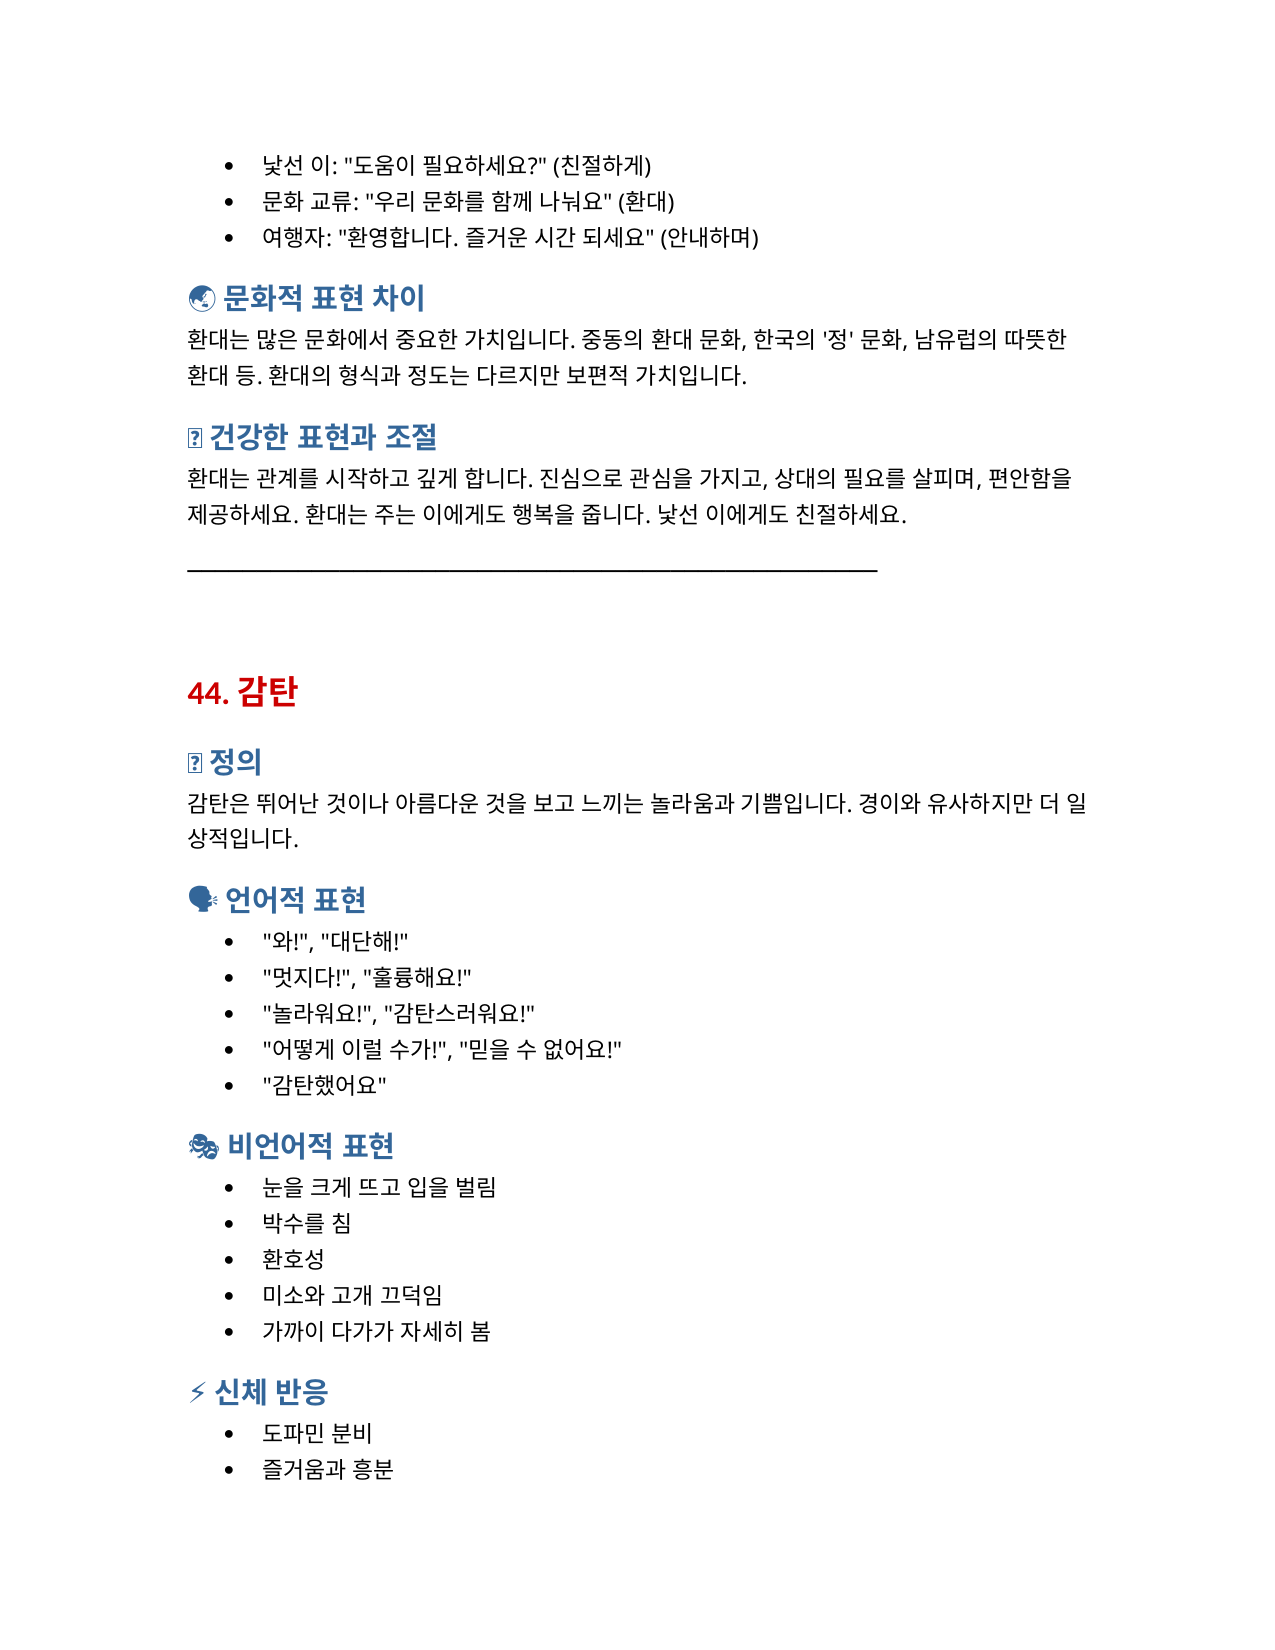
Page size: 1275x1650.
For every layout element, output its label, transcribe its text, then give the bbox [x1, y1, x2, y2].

list "놀라워요!", "감탄스러워요!" [225, 998, 1087, 1029]
list "감탄했어요" [225, 1069, 1087, 1101]
list "멋지다!", "훌륭해요!" [225, 962, 1087, 993]
text ────────────────────────────────────────────────── [187, 555, 1087, 587]
text 감탄은 뛰어난 것이나 아름다운 것을 보고 느끼는 놀라움과 기쁨입니다. 경이와 유사하지만 더 일상적입니다. [187, 787, 1087, 855]
list 환호성 [225, 1244, 1087, 1275]
list 여행자: "환영합니다. 즐거운 시간 되세요" (안내하며) [225, 222, 1087, 253]
list "어떻게 이럴 수가!", "믿을 수 없어요!" [225, 1034, 1087, 1065]
subtitle 💡 정의 [187, 742, 1087, 782]
subtitle 🎯 건강한 표현과 조절 [187, 417, 1087, 457]
text 환대는 많은 문화에서 중요한 가치입니다. 중동의 환대 문화, 한국의 '정' 문화, 남유럽의 따뜻한 환대 등. 환대의 형식과 정도는 다르지만 보편적 가치입니다. [187, 324, 1087, 391]
subtitle 🎭 비언어적 표현 [187, 1126, 1087, 1166]
list 가까이 다가가 자세히 봄 [225, 1316, 1087, 1347]
list "와!", "대단해!" [225, 926, 1087, 957]
subtitle 44. 감탄 [187, 669, 1087, 714]
list 문화 교류: "우리 문화를 함께 나눠요" (환대) [225, 186, 1087, 217]
text 환대는 관계를 시작하고 깊게 합니다. 진심으로 관심을 가지고, 상대의 필요를 살피며, 편안함을 제공하세요. 환대는 주는 이에게도 행복을 줍니다. 낯선 이에게도 친절하세요. [187, 463, 1087, 530]
subtitle 🗣️ 언어적 표현 [187, 880, 1087, 920]
list 즐거움과 흥분 [225, 1454, 1087, 1485]
list 도파민 분비 [225, 1418, 1087, 1449]
list 낯선 이: "도움이 필요하세요?" (친절하게) [225, 150, 1087, 181]
list 미소와 고개 끄덕임 [225, 1280, 1087, 1311]
list 박수를 침 [225, 1208, 1087, 1239]
list 눈을 크게 뜨고 입을 벌림 [225, 1172, 1087, 1203]
subtitle ⚡ 신체 반응 [187, 1372, 1087, 1412]
subtitle 🌏 문화적 표현 차이 [187, 279, 1087, 318]
